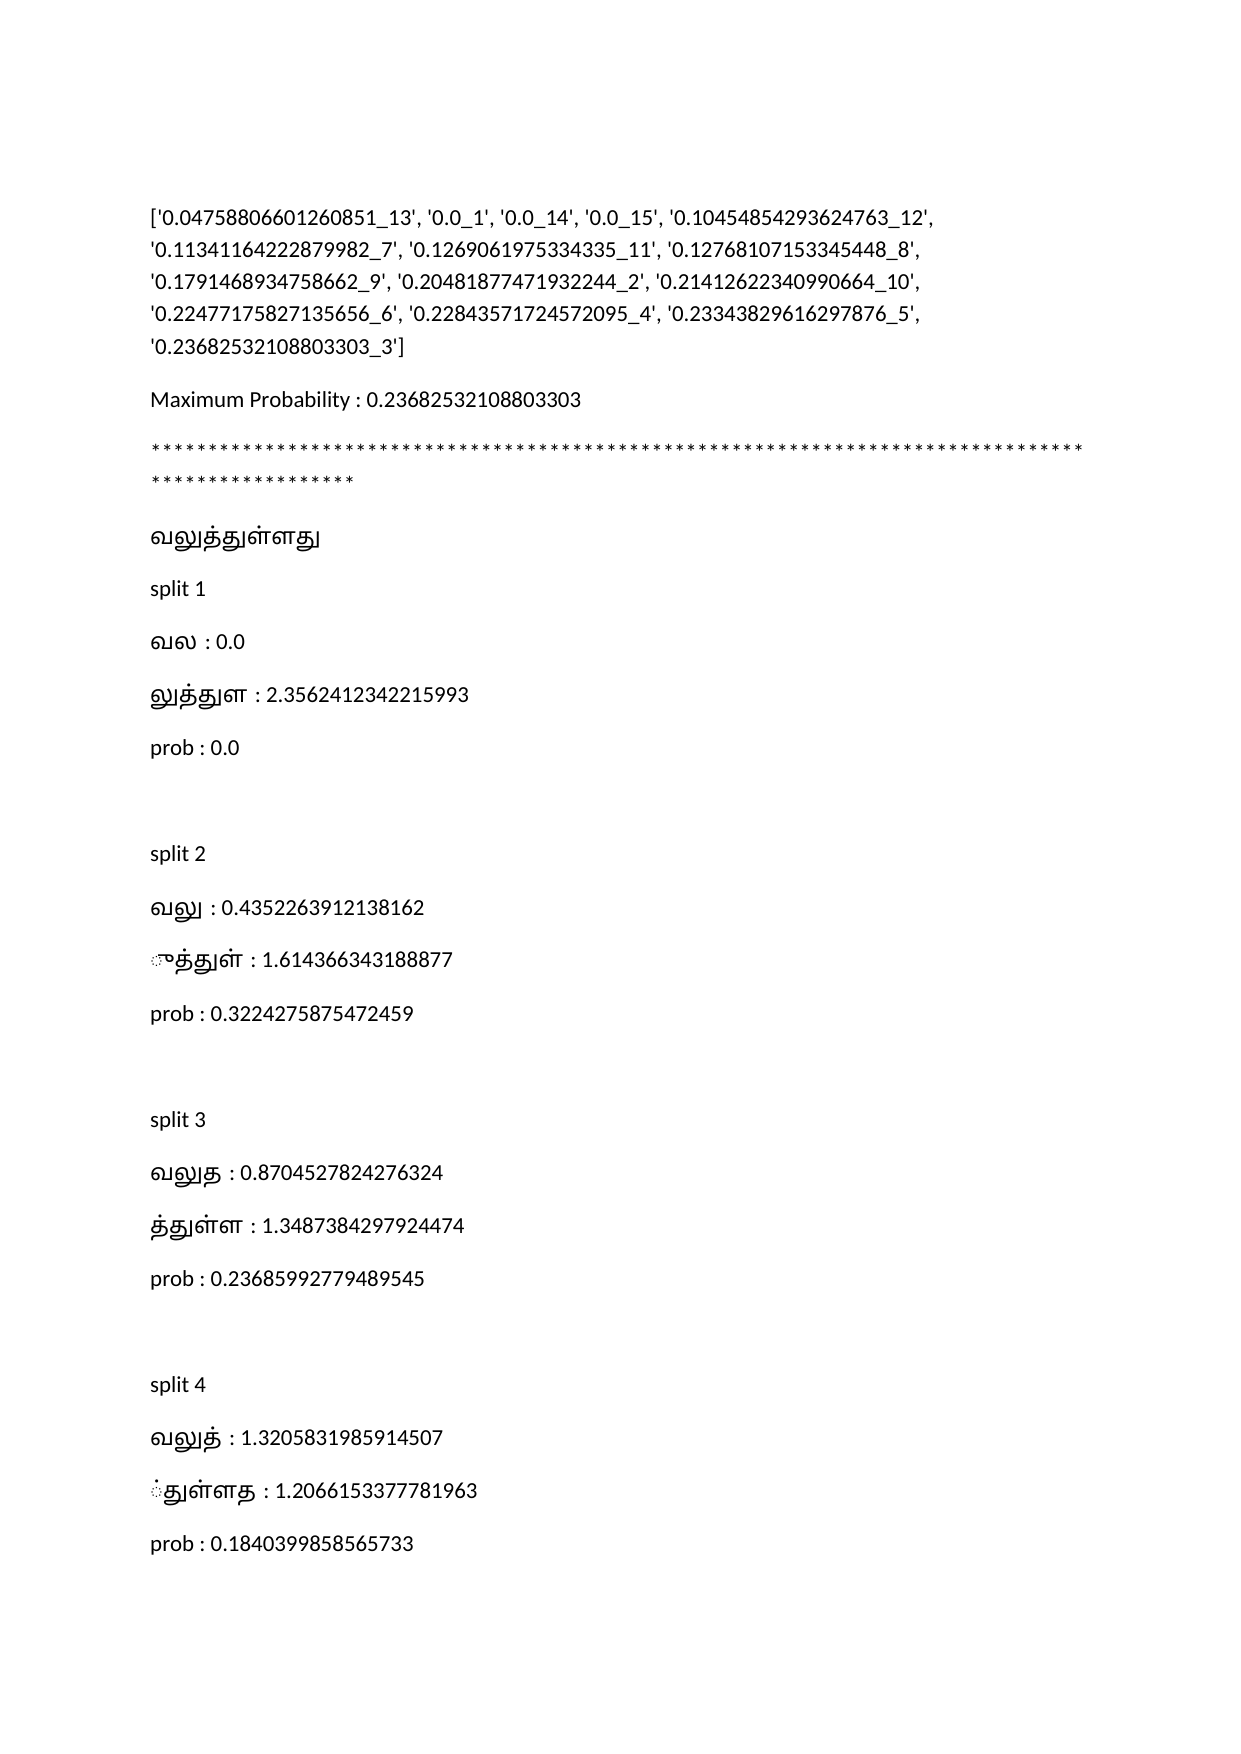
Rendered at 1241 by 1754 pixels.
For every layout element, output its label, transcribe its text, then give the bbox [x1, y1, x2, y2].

text வல : 0.0 [150, 627, 1090, 656]
text split 4 [150, 1370, 1090, 1398]
text வலுத : 0.8704527824276324 [150, 1158, 1090, 1186]
text லுத்துள : 2.3562412342215993 [150, 681, 1090, 708]
text வலுத்துள்ளது [150, 523, 1090, 550]
text split 2 [150, 839, 1090, 868]
text வலு : 0.4352263912138162 [150, 893, 1090, 921]
text split 3 [150, 1105, 1090, 1133]
text **************************************************************************************************** [150, 438, 1090, 498]
text ுத்துள் : 1.614366343188877 [150, 946, 1090, 974]
text ்துள்ளத : 1.2066153377781963 [150, 1476, 1090, 1504]
text வலுத் : 1.3205831985914507 [150, 1423, 1090, 1451]
text prob : 0.23685992779489545 [150, 1264, 1090, 1292]
text prob : 0.1840399858565733 [150, 1529, 1090, 1557]
text prob : 0.0 [150, 733, 1090, 762]
text prob : 0.3224275875472459 [150, 999, 1090, 1027]
text Maximum Probability : 0.23682532108803303 [150, 385, 1090, 413]
text த்துள்ள : 1.3487384297924474 [150, 1211, 1090, 1239]
text ['0.04758806601260851_13', '0.0_1', '0.0_14', '0.0_15', '0.10454854293624763_12', '0.11341164222879982_7', '0.1269061975334335_11', '0.12768107153345448_8', '0.1791468934758662_9', '0.20481877471932244_2', '0.21412622340990664_10', '0.22477175827135656_6', '0.22843571724572095_4', '0.23343829616297876_5', '0.23682532108803303_3'] [150, 203, 1090, 360]
text split 1 [150, 574, 1090, 602]
